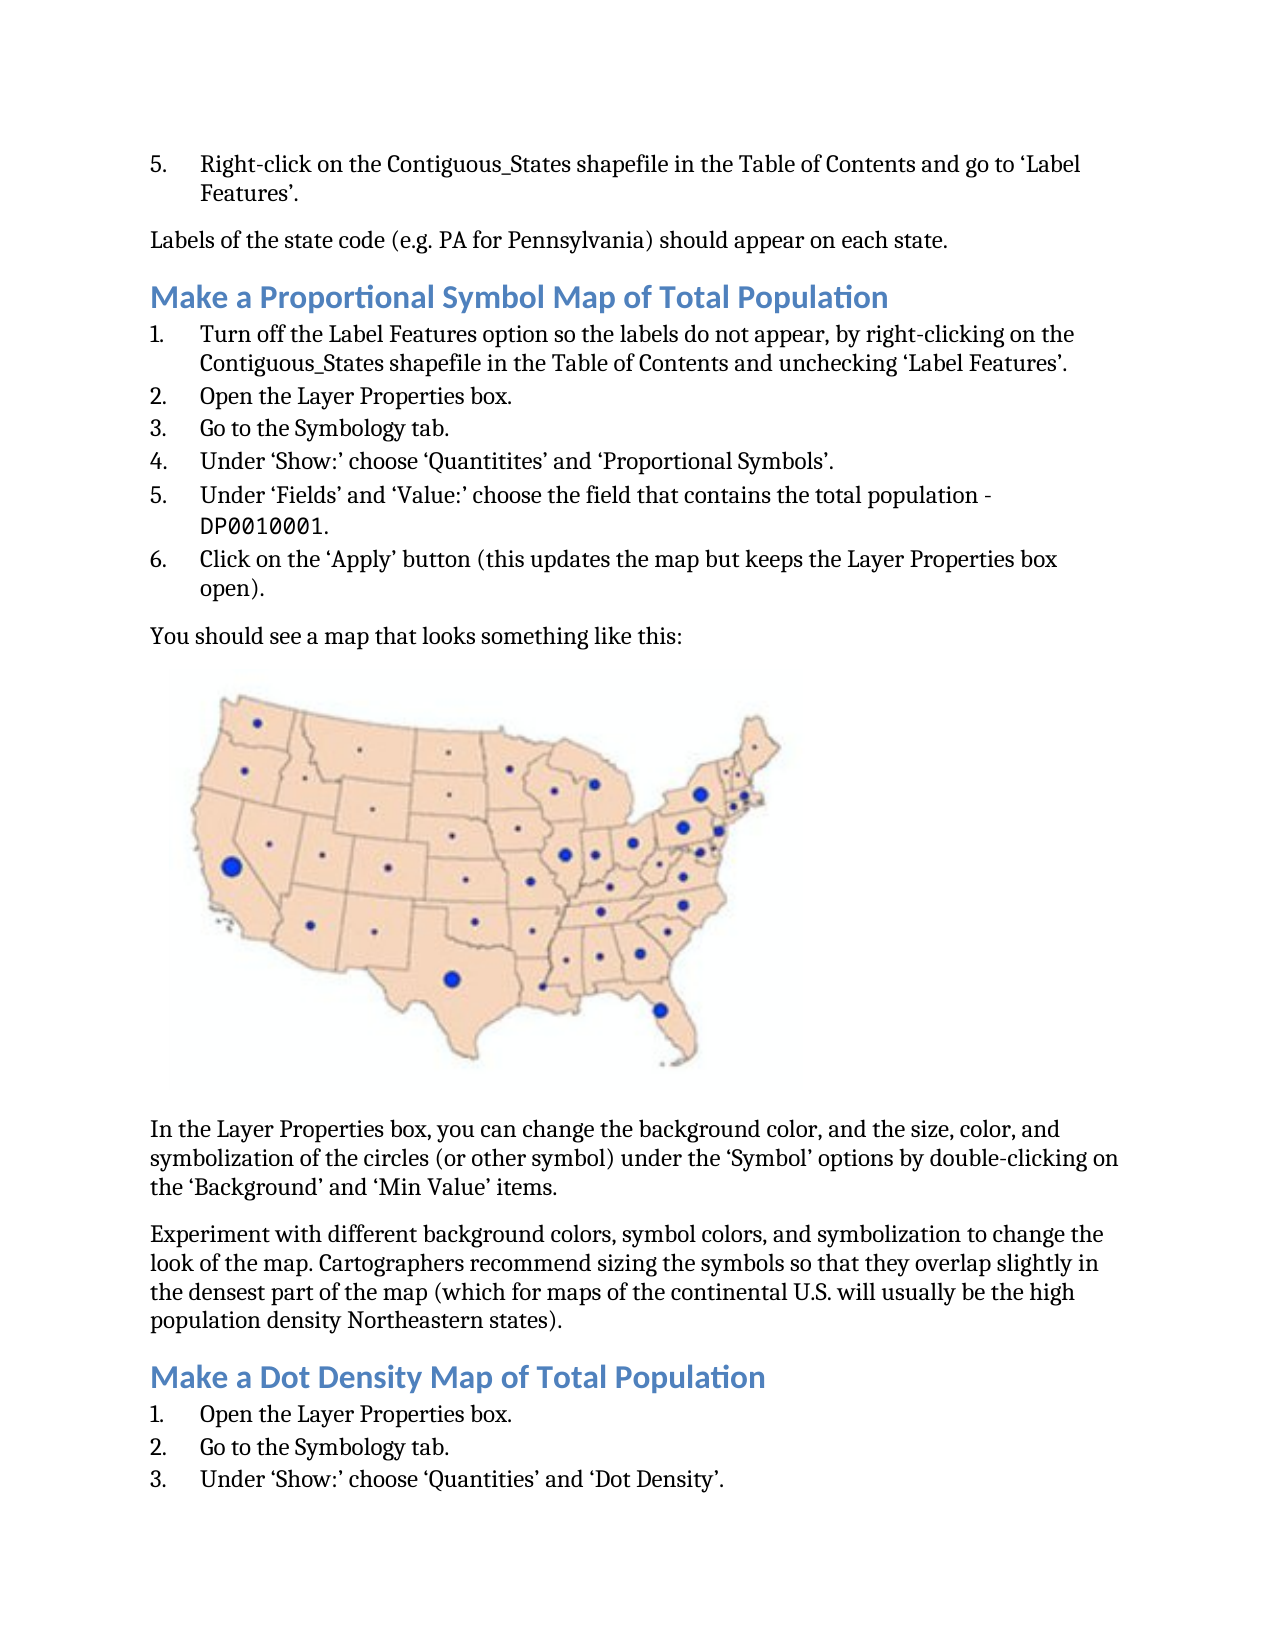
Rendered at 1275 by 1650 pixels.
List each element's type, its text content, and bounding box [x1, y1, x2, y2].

list Under ‘Show:’ choose ‘Quantities’ and ‘Dot Density’. [150, 1465, 1125, 1494]
list Under ‘Show:’ choose ‘Quantitites’ and ‘Proportional Symbols’. [150, 447, 1125, 475]
list Open the Layer Properties box. [150, 1400, 1125, 1429]
text Experiment with different background colors, symbol colors, and symbolization to change the look of the map. Cartographers recommend sizing the symbols so that they overlap slightly in the densest part of the map (which for maps of the continental U.S. will usually be the high population density Northeastern states). [150, 1220, 1125, 1335]
text You should see a map that looks something like this: [150, 622, 1125, 650]
list Right-click on the Contiguous_States shapefile in the Table of Contents and go to ‘Label Features’. [150, 150, 1125, 207]
list Click on the ‘Apply’ button (this updates the map but keeps the Layer Properties box open). [150, 545, 1125, 603]
text In the Layer Properties box, you can change the background color, and the size, color, and symbolization of the circles (or other symbol) under the ‘Symbol’ options by double-clicking on the ‘Background’ and ‘Min Value’ items. [150, 1115, 1125, 1201]
text Labels of the state code (e.g. PA for Pennsylvania) should appear on each state. [150, 226, 1125, 255]
list Under ‘Fields’ and ‘Value:’ choose the field that contains the total population - DP0010001. [150, 479, 1125, 542]
list Go to the Symbology tab. [150, 414, 1125, 443]
subtitle Make a Proportional Symbol Map of Total Population [150, 276, 1125, 317]
subtitle Make a Dot Density Map of Total Population [150, 1356, 1125, 1396]
picture [168, 669, 807, 1090]
list Open the Layer Properties box. [150, 382, 1125, 410]
list Turn off the Label Features option so the labels do not appear, by right-clicking on the Contiguous_States shapefile in the Table of Contents and unchecking ‘Label Features’. [150, 320, 1125, 378]
list Go to the Symbology tab. [150, 1433, 1125, 1461]
